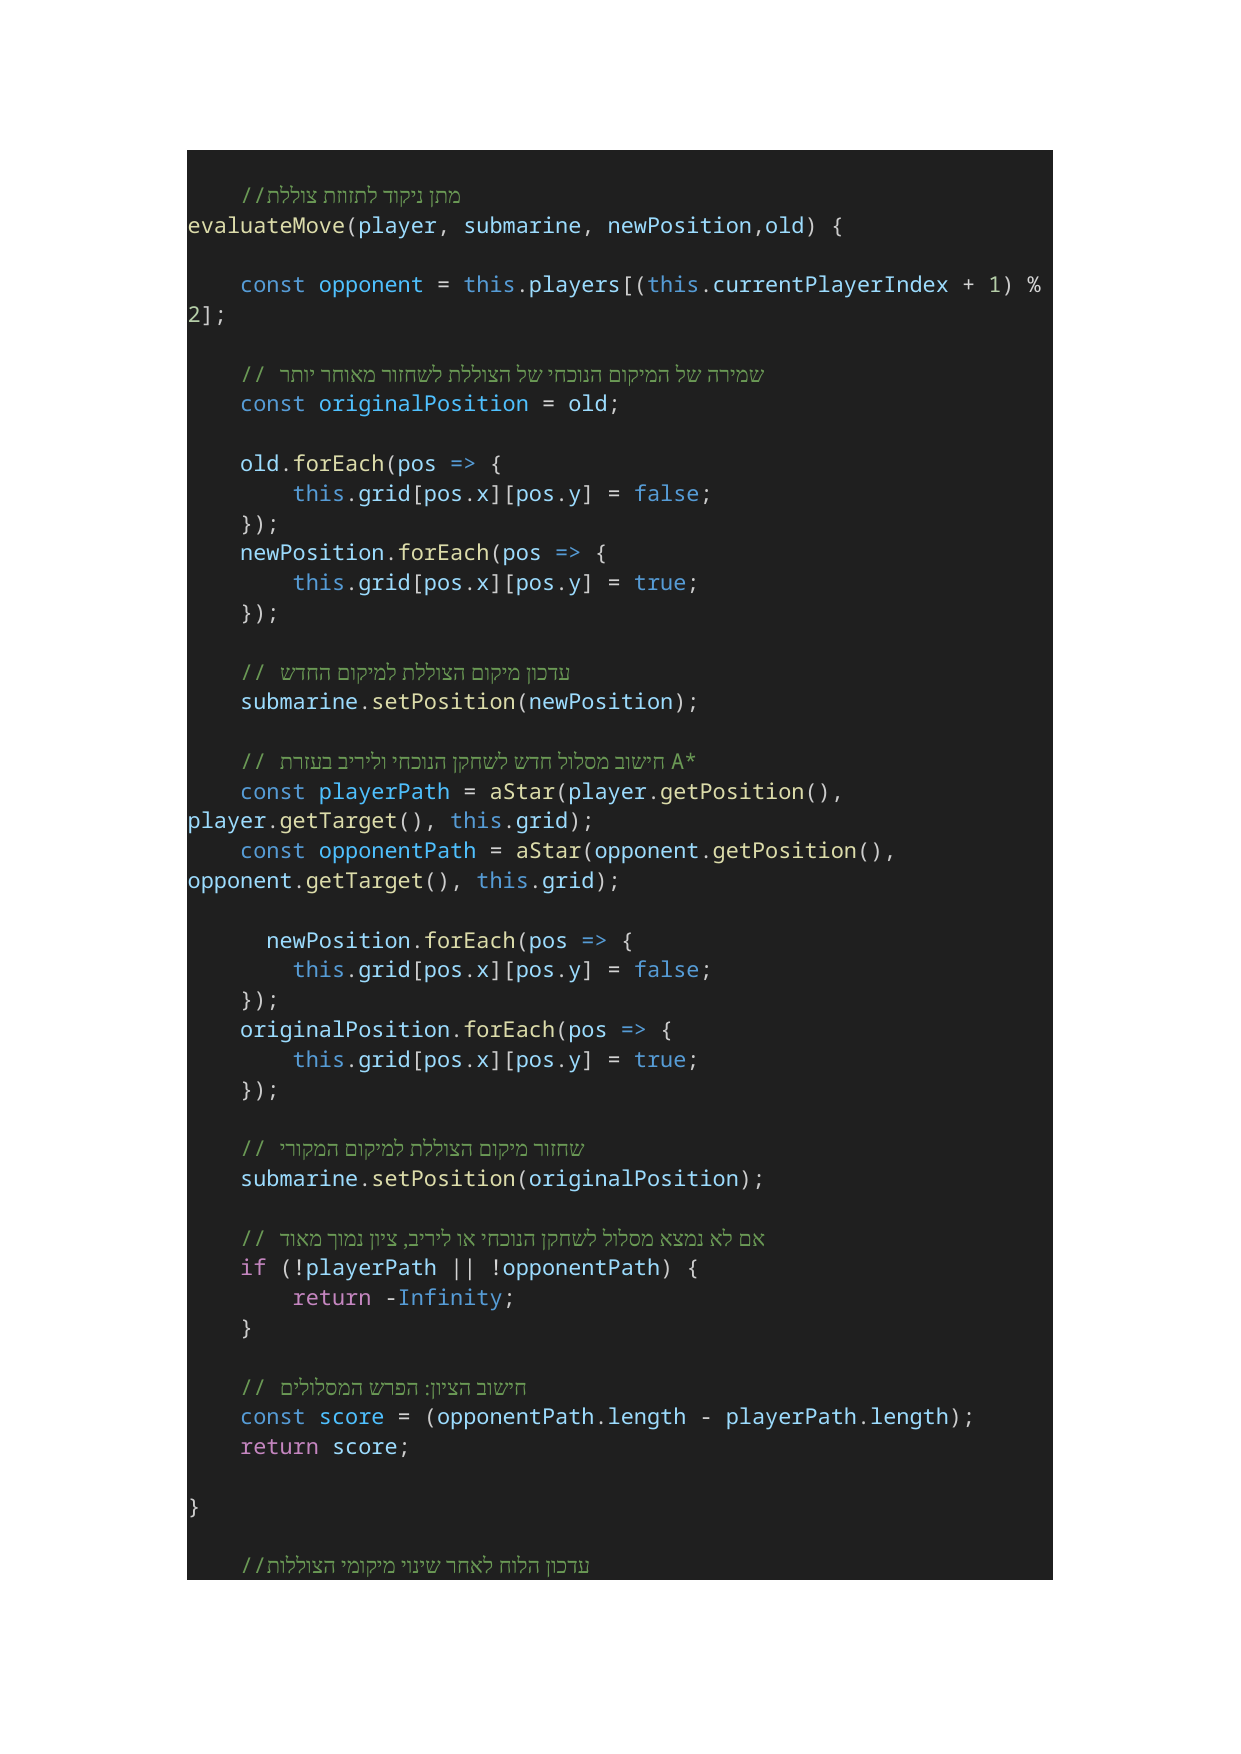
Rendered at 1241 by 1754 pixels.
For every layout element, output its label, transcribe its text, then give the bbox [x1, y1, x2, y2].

text submarine.setPosition(originalPosition); [187, 1163, 1053, 1193]
text old.forEach(pos => { [187, 448, 1053, 478]
text newPosition.forEach(pos => { [187, 537, 1053, 567]
text return score; [187, 1431, 1053, 1461]
text //עדכון הלוח לאחר שינוי מיקומי הצוללות [187, 1550, 1053, 1580]
text }); [187, 597, 1053, 627]
text // עדכון מיקום הצוללת למיקום החדש [187, 656, 1053, 686]
text } [187, 1491, 1053, 1520]
text newPosition.forEach(pos => { [187, 924, 1053, 954]
text // חישוב מסלול חדש לשחקן הנוכחי וליריב בעזרת A* [187, 746, 1053, 776]
text const playerPath = aStar(player.getPosition(), player.getTarget(), this.grid); [187, 776, 1053, 835]
text this.grid[pos.x][pos.y] = true; [187, 1044, 1053, 1073]
text return -Infinity; [187, 1282, 1053, 1312]
text submarine.setPosition(newPosition); [187, 686, 1053, 716]
text if (!playerPath || !opponentPath) { [187, 1252, 1053, 1282]
text }); [187, 507, 1053, 537]
text this.grid[pos.x][pos.y] = false; [187, 478, 1053, 507]
text }); [187, 984, 1053, 1014]
text const opponent = this.players[(this.currentPlayerIndex + 1) % 2]; [187, 269, 1053, 329]
text originalPosition.forEach(pos => { [187, 1014, 1053, 1044]
text } [187, 1312, 1053, 1342]
text this.grid[pos.x][pos.y] = true; [187, 567, 1053, 597]
text // שחזור מיקום הצוללת למיקום המקורי [187, 1133, 1053, 1163]
text //מתן ניקוד לתזוזת צוללת [187, 180, 1053, 209]
text // שמירה של המיקום הנוכחי של הצוללת לשחזור מאוחר יותר [187, 358, 1053, 388]
text this.grid[pos.x][pos.y] = false; [187, 954, 1053, 984]
text evaluateMove(player, submarine, newPosition,old) { [187, 209, 1053, 239]
text }); [187, 1073, 1053, 1103]
text // אם לא נמצא מסלול לשחקן הנוכחי או ליריב, ציון נמוך מאוד [187, 1222, 1053, 1252]
text // חישוב הציון: הפרש המסלולים [187, 1371, 1053, 1401]
text const opponentPath = aStar(opponent.getPosition(), opponent.getTarget(), this.grid); [187, 835, 1053, 895]
text const score = (opponentPath.length - playerPath.length); [187, 1401, 1053, 1431]
text const originalPosition = old; [187, 388, 1053, 418]
